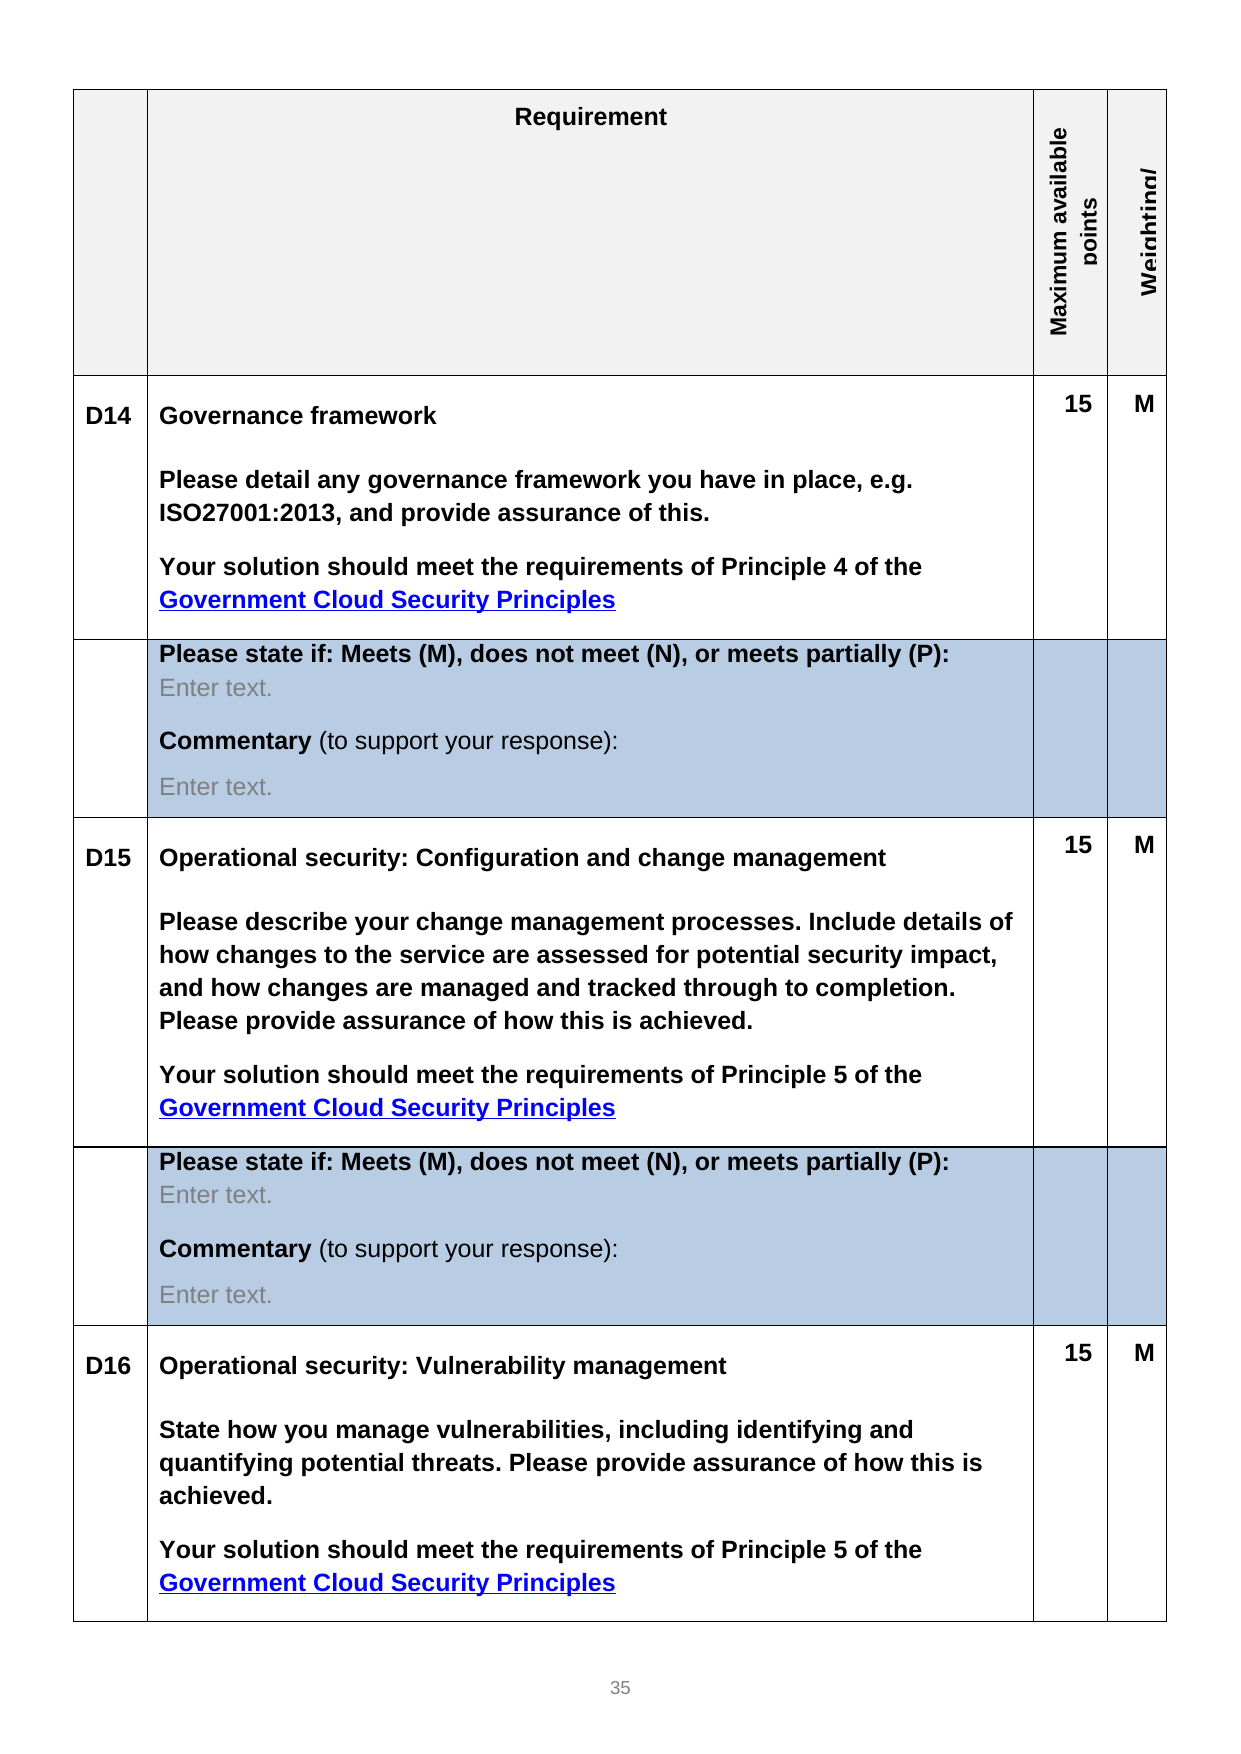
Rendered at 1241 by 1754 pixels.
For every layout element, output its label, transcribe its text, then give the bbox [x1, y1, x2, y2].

table_cell Operational security: Vulnerability management State how you manage vulnerabilities, including identifying and quantifying potential threats. Please provide assurance of how this is achieved. Your solution should meet the requirements of Principle 5 of the Government Cloud Security Principles [148, 1326, 1033, 1621]
table_header [74, 90, 147, 375]
table_cell D15 [74, 818, 147, 1146]
table_cell [1108, 640, 1166, 817]
table_header Weighting/importance [1108, 90, 1166, 375]
table_cell Governance framework Please detail any governance framework you have in place, e.g. ISO27001:2013, and provide assurance of this. Your solution should meet the requirements of Principle 4 of the Government Cloud Security Principles [148, 376, 1033, 638]
table_cell 15 [1034, 376, 1107, 638]
table_cell [1034, 640, 1107, 817]
table_cell M [1108, 818, 1166, 1146]
table_cell [1034, 1148, 1107, 1325]
table_cell [1108, 1148, 1166, 1325]
table_header Maximum available points [1034, 90, 1107, 375]
table_cell Please state if: Meets (M), does not meet (N), or meets partially (P): Enter text. Commentary (to support your response): Enter text. [148, 640, 1033, 817]
table_cell [74, 640, 147, 817]
table_cell M [1108, 1326, 1166, 1621]
table_cell D16 [74, 1326, 147, 1621]
table_cell M [1108, 376, 1166, 638]
table_cell Please state if: Meets (M), does not meet (N), or meets partially (P): Enter text. Commentary (to support your response): Enter text. [148, 1148, 1033, 1325]
table_cell 15 [1034, 818, 1107, 1146]
table_cell D14 [74, 376, 147, 638]
table_cell 15 [1034, 1326, 1107, 1621]
table_cell [74, 1148, 147, 1325]
table_cell Operational security: Configuration and change management Please describe your change management processes. Include details of how changes to the service are assessed for potential security impact, and how changes are managed and tracked through to completion. Please provide assurance of how this is achieved. Your solution should meet the requirements of Principle 5 of the Government Cloud Security Principles [148, 818, 1033, 1146]
table_header Requirement [148, 90, 1033, 375]
